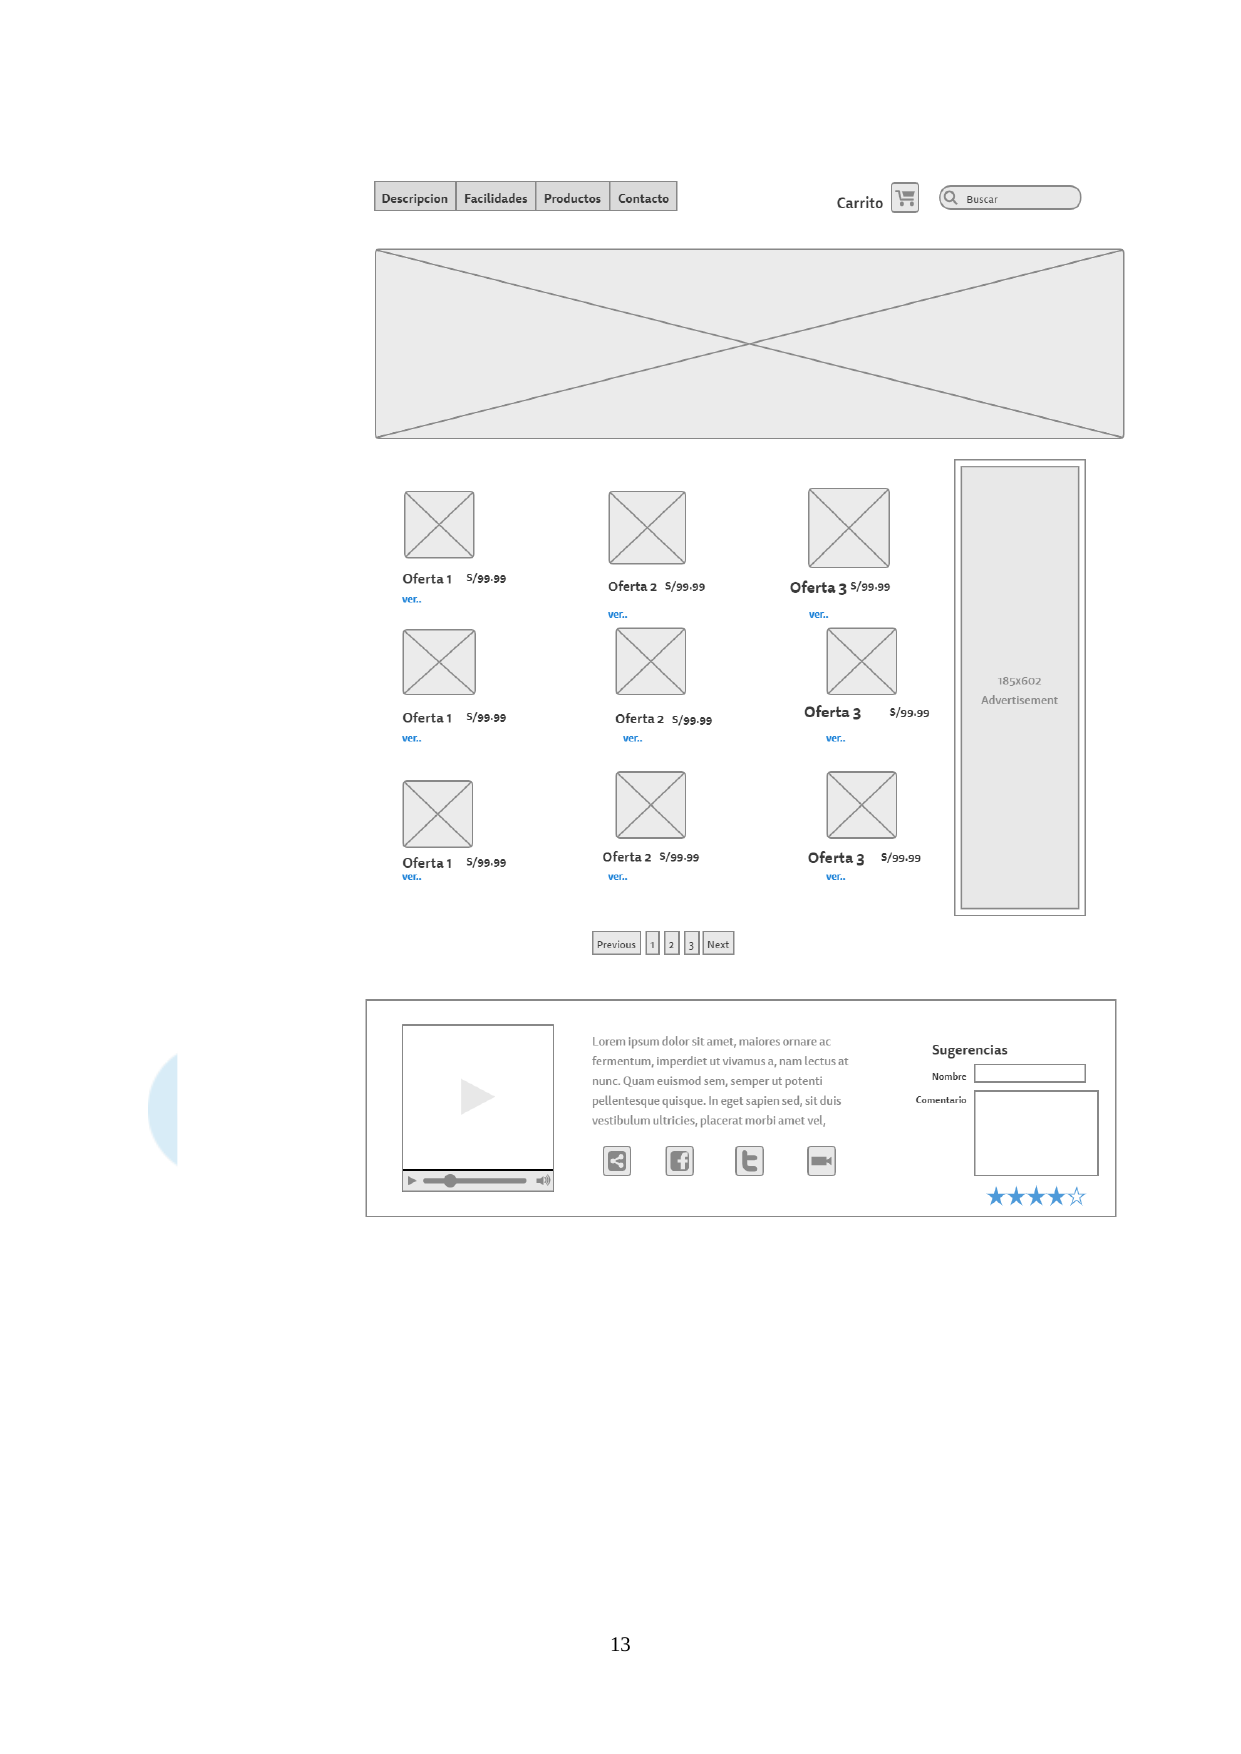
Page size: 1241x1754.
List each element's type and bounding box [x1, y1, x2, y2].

picture [177, 147, 1139, 1232]
